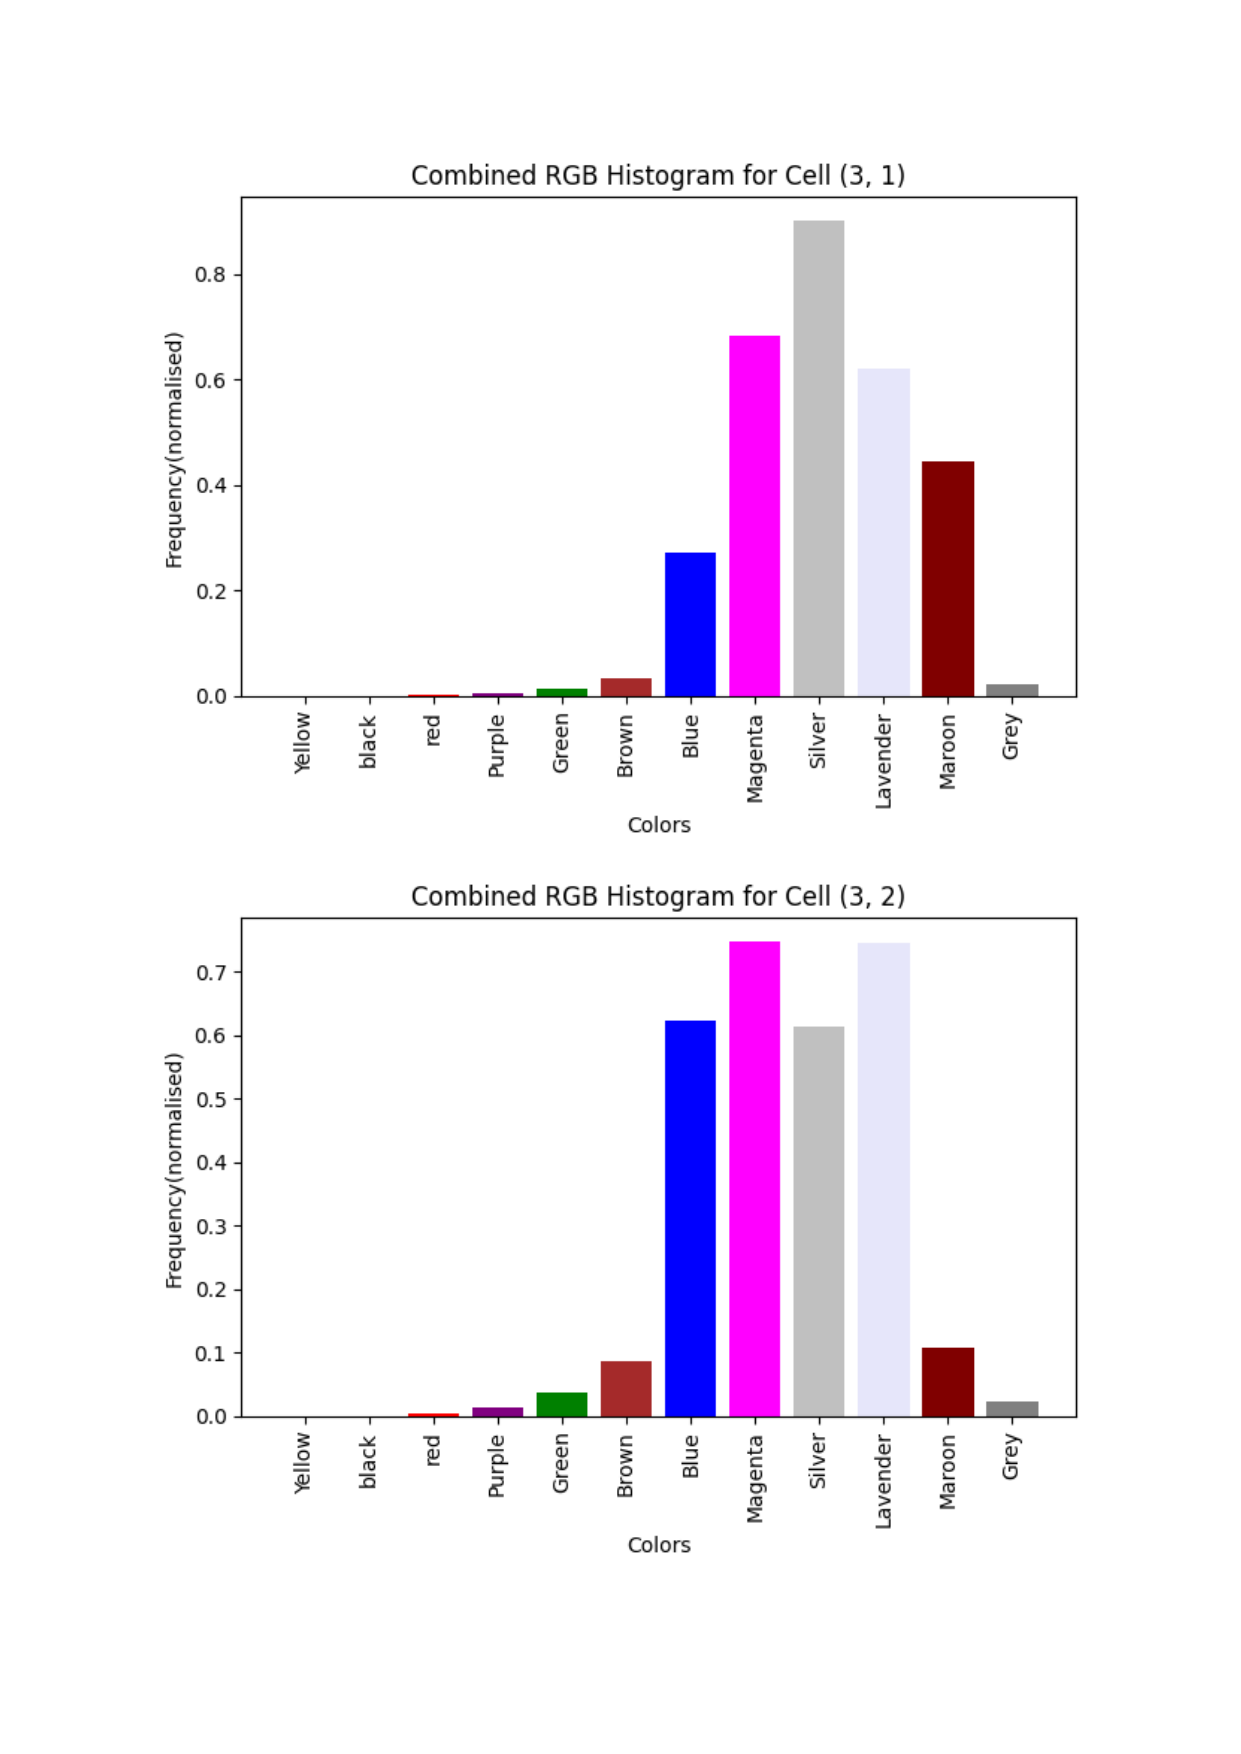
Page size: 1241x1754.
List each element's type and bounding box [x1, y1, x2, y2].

picture [150, 150, 1091, 852]
picture [150, 870, 1091, 1572]
